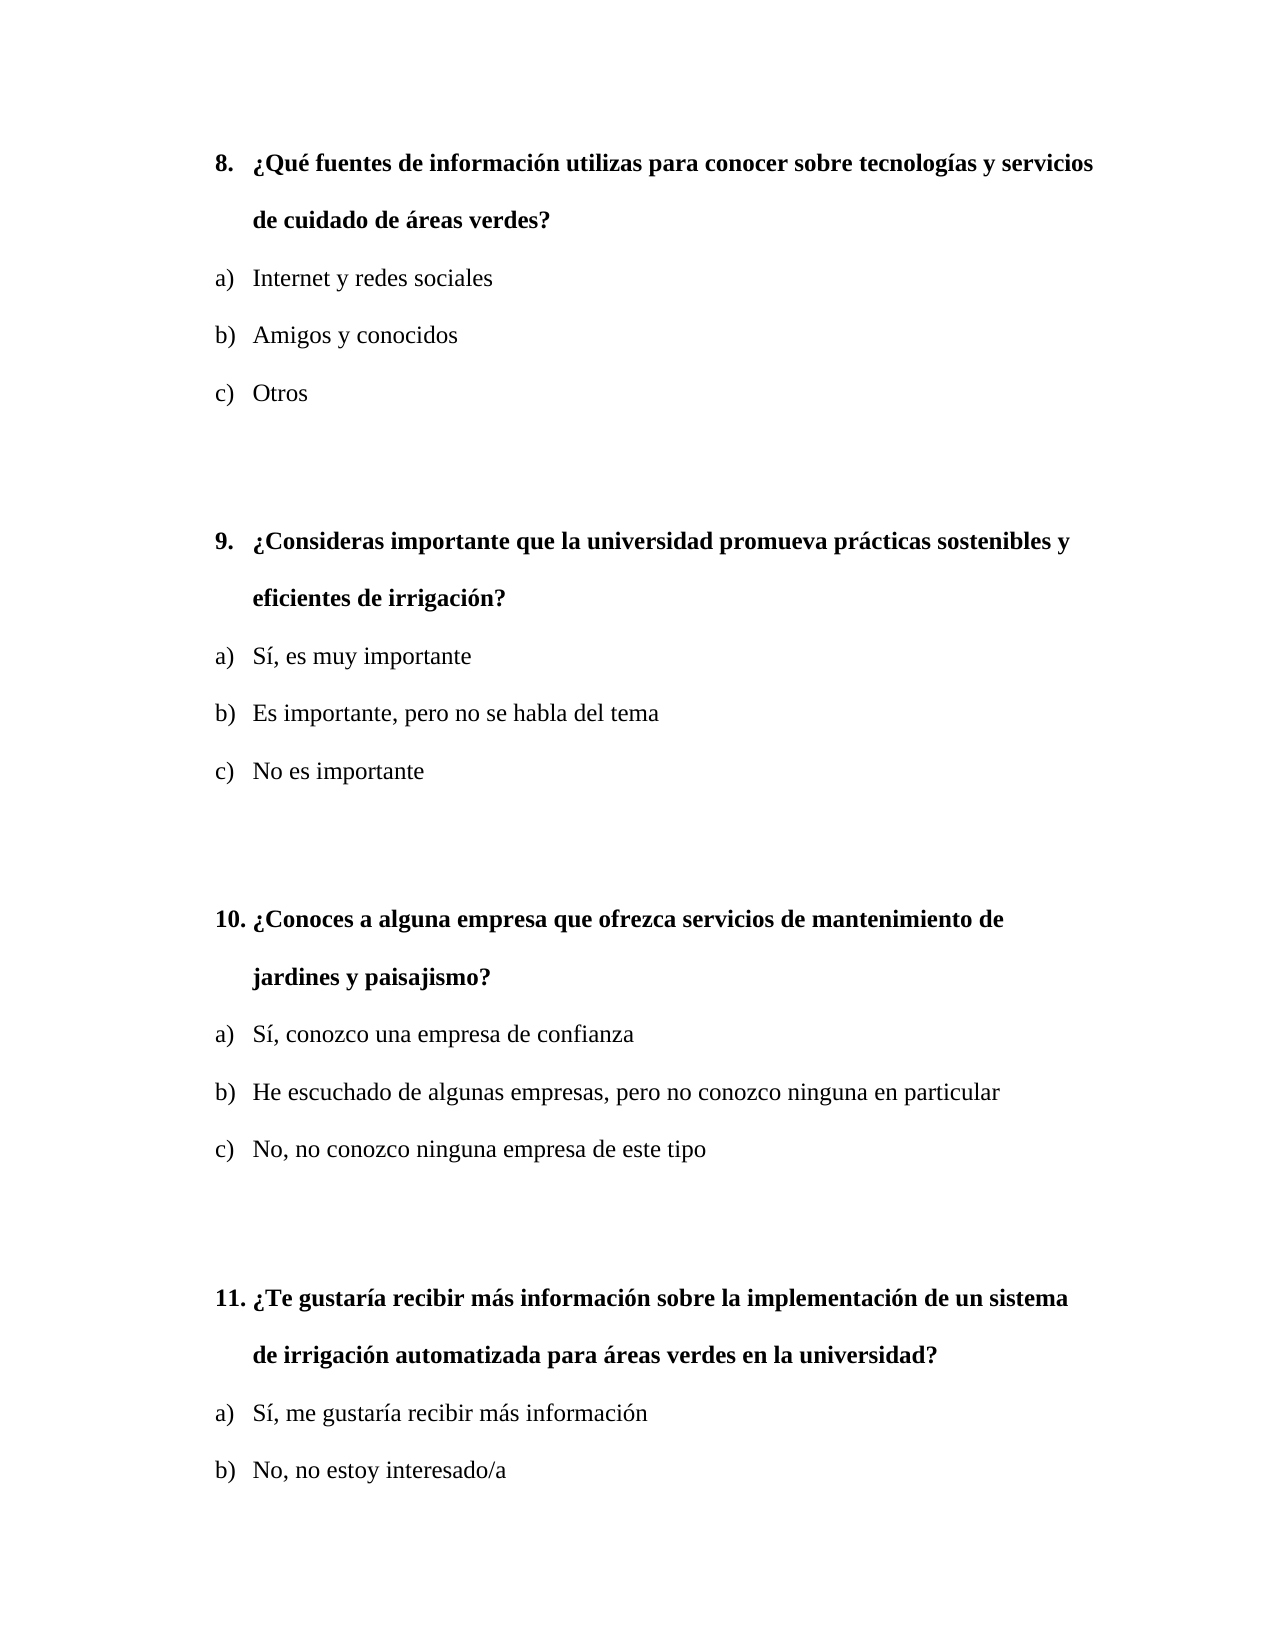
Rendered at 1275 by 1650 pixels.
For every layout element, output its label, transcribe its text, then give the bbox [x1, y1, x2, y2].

list ¿Te gustaría recibir más información sobre la implementación de un sistema de irrigación automatizada para áreas verdes en la universidad? [215, 1283, 1098, 1369]
list No, no conozco ninguna empresa de este tipo [215, 1134, 1098, 1163]
list Sí, conozco una empresa de confianza [215, 1019, 1098, 1048]
list ¿Qué fuentes de información utilizas para conocer sobre tecnologías y servicios de cuidado de áreas verdes? [215, 148, 1098, 234]
list Sí, es muy importante [215, 641, 1098, 670]
list He escuchado de algunas empresas, pero no conozco ninguna en particular [215, 1077, 1098, 1106]
list Internet y redes sociales [215, 263, 1098, 291]
list No es importante [215, 756, 1098, 785]
list Otros [215, 378, 1098, 406]
list Es importante, pero no se habla del tema [215, 698, 1098, 727]
list ¿Consideras importante que la universidad promueva prácticas sostenibles y eficientes de irrigación? [215, 526, 1098, 612]
list Sí, me gustaría recibir más información [215, 1398, 1098, 1426]
list ¿Conoces a alguna empresa que ofrezca servicios de mantenimiento de jardines y paisajismo? [215, 904, 1098, 991]
list Amigos y conocidos [215, 320, 1098, 349]
list No, no estoy interesado/a [215, 1455, 1098, 1484]
